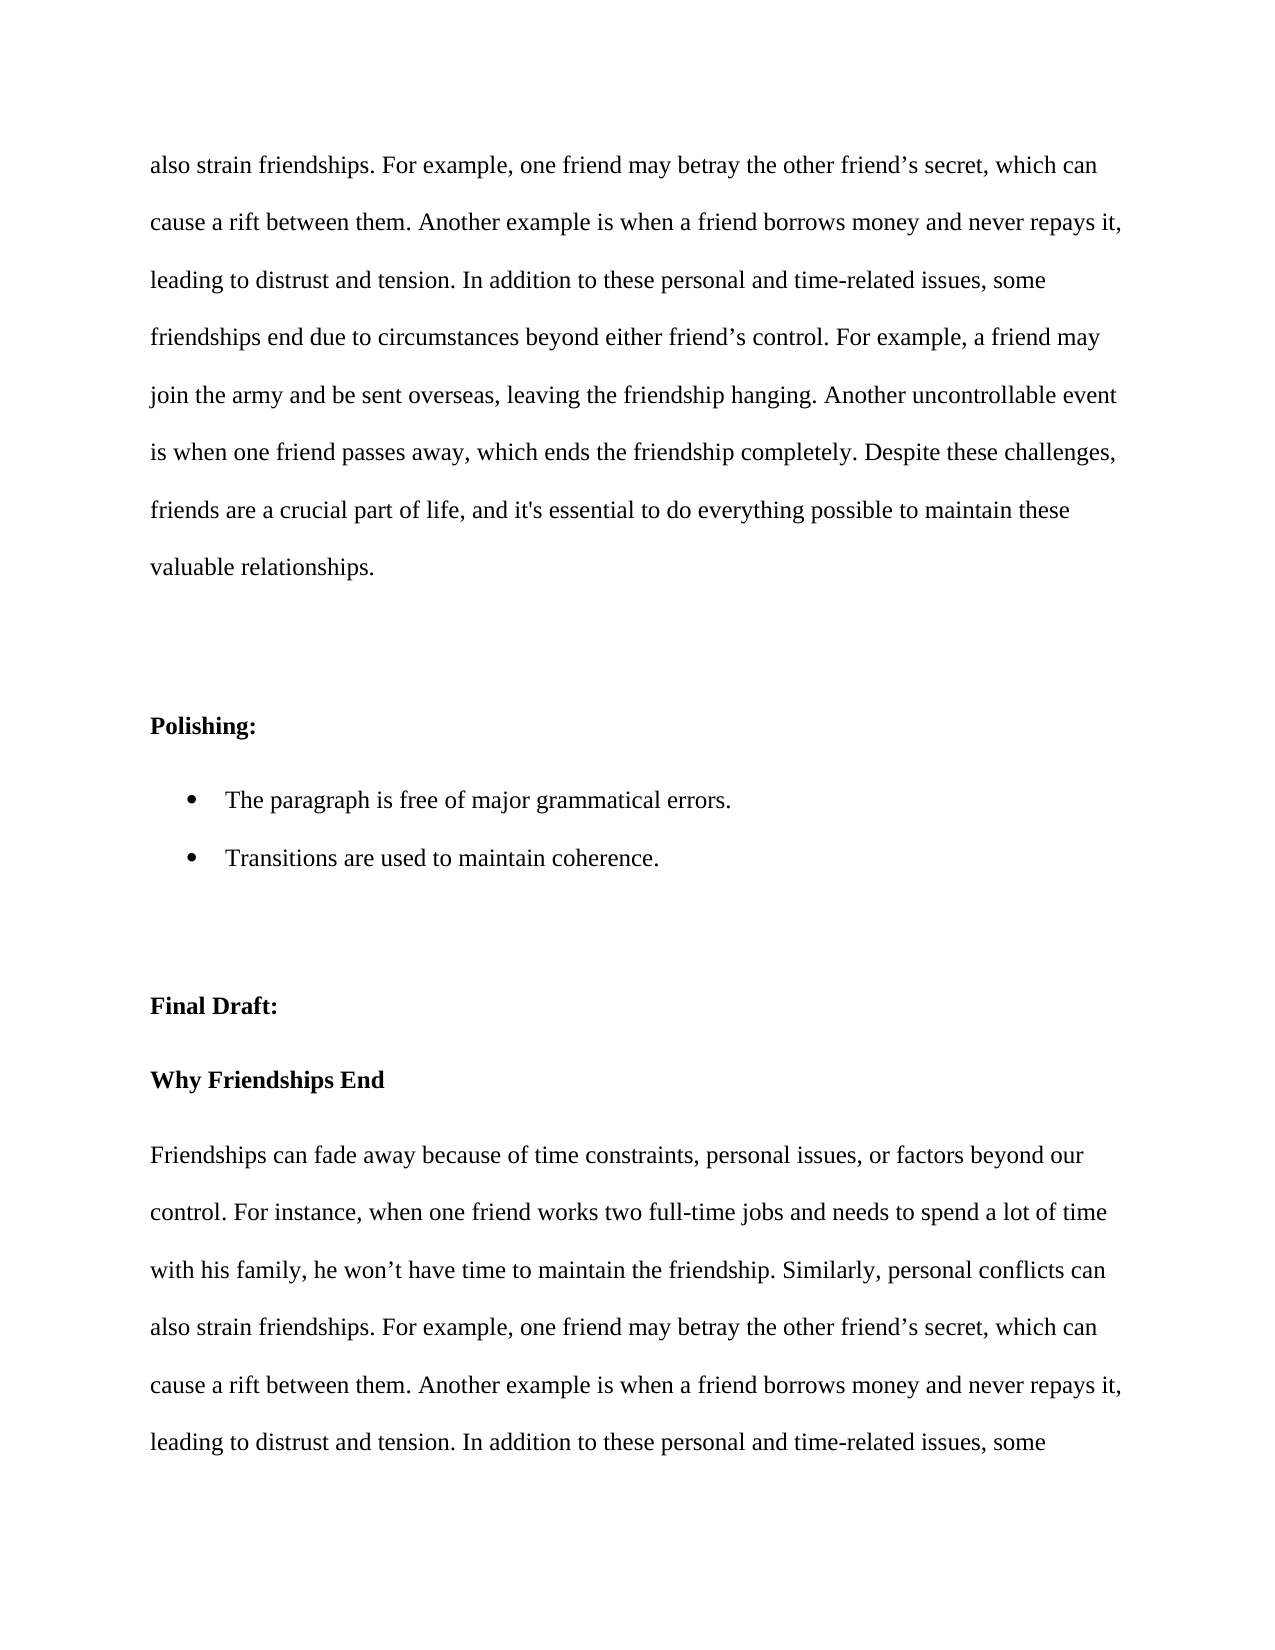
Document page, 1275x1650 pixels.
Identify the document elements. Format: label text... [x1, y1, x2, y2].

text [150, 1140, 1125, 1456]
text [150, 150, 1125, 581]
list Transitions are used to maintain coherence. [187, 843, 1125, 872]
text Final Draft: [150, 991, 1125, 1020]
list The paragraph is free of major grammatical errors. [187, 786, 1125, 814]
text Why Friendships End [150, 1066, 1125, 1094]
text Polishing: [150, 711, 1125, 740]
